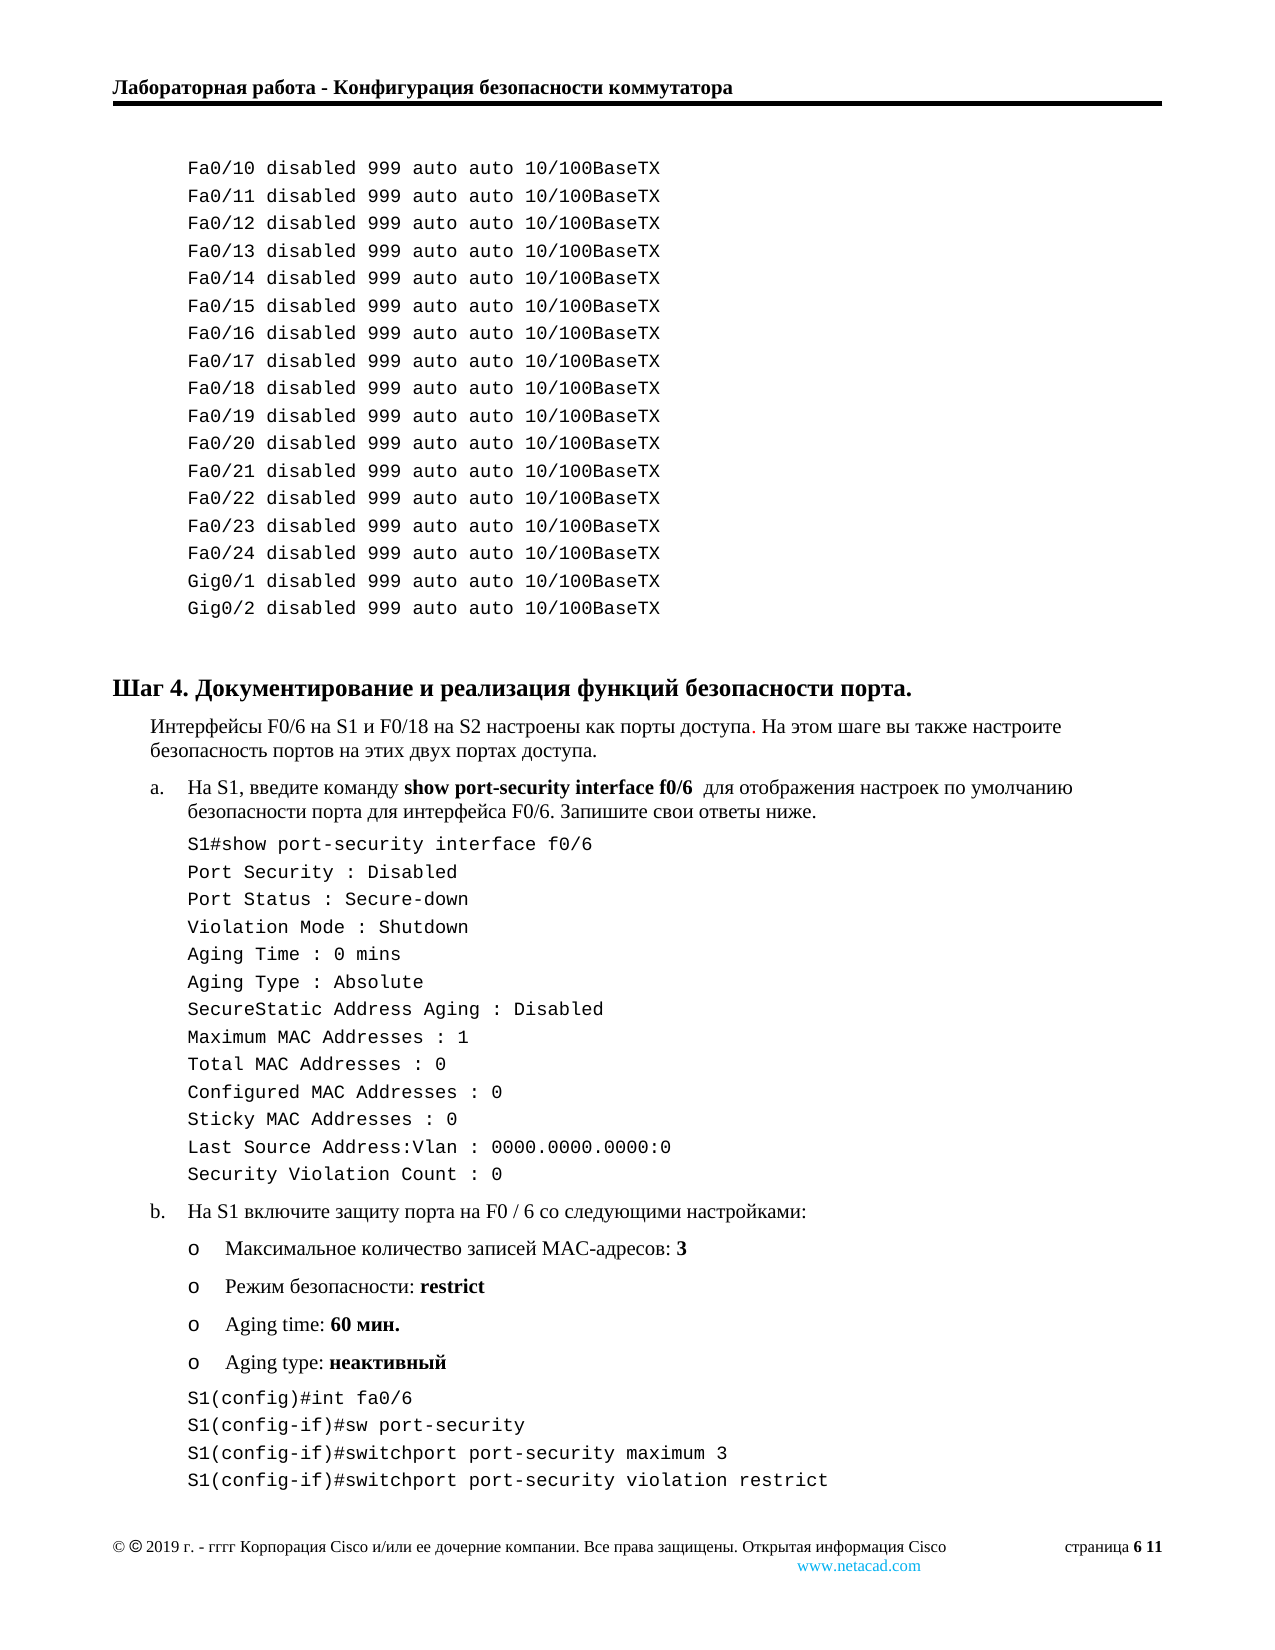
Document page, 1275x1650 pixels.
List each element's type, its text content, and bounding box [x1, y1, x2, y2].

picture [908, 1563, 913, 1571]
text Fa0/19 disabled 999 auto auto 10/100BaseTX [187, 406, 1162, 428]
text Aging Time : 0 mins [187, 945, 1162, 966]
text Fa0/13 disabled 999 auto auto 10/100BaseTX [187, 241, 1162, 263]
text S1#show port-security interface f0/6 [187, 835, 1162, 856]
text На S1 включите защиту порта на F0 / 6 со следующими настройками: [150, 1199, 1162, 1223]
text На S1, введите команду show port-security interface f0/6 для отображения настроек по умолчанию безопасности порта для интерфейса F0/6. Запишите свои ответы ниже. [150, 774, 1162, 823]
text Maximum MAC Addresses : 1 [187, 1028, 1162, 1049]
text Gig0/2 disabled 999 auto auto 10/100BaseTX [187, 599, 1162, 620]
text Fa0/14 disabled 999 auto auto 10/100BaseTX [187, 269, 1162, 290]
text Fa0/16 disabled 999 auto auto 10/100BaseTX [187, 324, 1162, 345]
text Интерфейсы F0/6 на S1 и F0/18 на S2 настроены как порты доступа. На этом шаге вы также настроите безопасность портов на этих двух портах доступа. [150, 714, 1162, 762]
text S1(config-if)#switchport port-security maximum 3 [187, 1443, 1162, 1465]
text Fa0/18 disabled 999 auto auto 10/100BaseTX [187, 379, 1162, 400]
text S1(config-if)#switchport port-security violation restrict [187, 1471, 1162, 1492]
text Fa0/24 disabled 999 auto auto 10/100BaseTX [187, 544, 1162, 565]
text Aging time: 60 мин. [187, 1312, 1162, 1338]
subtitle Документирование и реализация функций безопасности порта. [112, 673, 1162, 701]
text Total MAC Addresses : 0 [187, 1055, 1162, 1076]
text Fa0/12 disabled 999 auto auto 10/100BaseTX [187, 214, 1162, 235]
picture [858, 1563, 864, 1571]
text Security Violation Count : 0 [187, 1165, 1162, 1186]
text Fa0/11 disabled 999 auto auto 10/100BaseTX [187, 186, 1162, 208]
text Fa0/17 disabled 999 auto auto 10/100BaseTX [187, 351, 1162, 373]
text Aging type: неактивный [187, 1350, 1162, 1376]
text Максимальное количество записей MAC-адресов: 3 [187, 1236, 1162, 1261]
text Last Source Address:Vlan : 0000.0000.0000:0 [187, 1138, 1162, 1159]
text Fa0/10 disabled 999 auto auto 10/100BaseTX [187, 159, 1162, 180]
text Sticky MAC Addresses : 0 [187, 1110, 1162, 1131]
text Режим безопасности: restrict [187, 1274, 1162, 1299]
text Port Status : Secure-down [187, 890, 1162, 911]
text S1(config-if)#sw port-security [187, 1416, 1162, 1437]
text Gig0/1 disabled 999 auto auto 10/100BaseTX [187, 571, 1162, 593]
text Violation Mode : Shutdown [187, 918, 1162, 939]
text Fa0/21 disabled 999 auto auto 10/100BaseTX [187, 461, 1162, 483]
text Fa0/15 disabled 999 auto auto 10/100BaseTX [187, 296, 1162, 318]
text Fa0/23 disabled 999 auto auto 10/100BaseTX [187, 516, 1162, 538]
picture [883, 1559, 887, 1571]
text Fa0/20 disabled 999 auto auto 10/100BaseTX [187, 434, 1162, 455]
text S1(config)#int fa0/6 [187, 1388, 1162, 1410]
text Aging Type : Absolute [187, 973, 1162, 994]
text Fa0/22 disabled 999 auto auto 10/100BaseTX [187, 489, 1162, 510]
text SecureStatic Address Aging : Disabled [187, 1000, 1162, 1021]
text Configured MAC Addresses : 0 [187, 1083, 1162, 1104]
text Port Security : Disabled [187, 863, 1162, 884]
